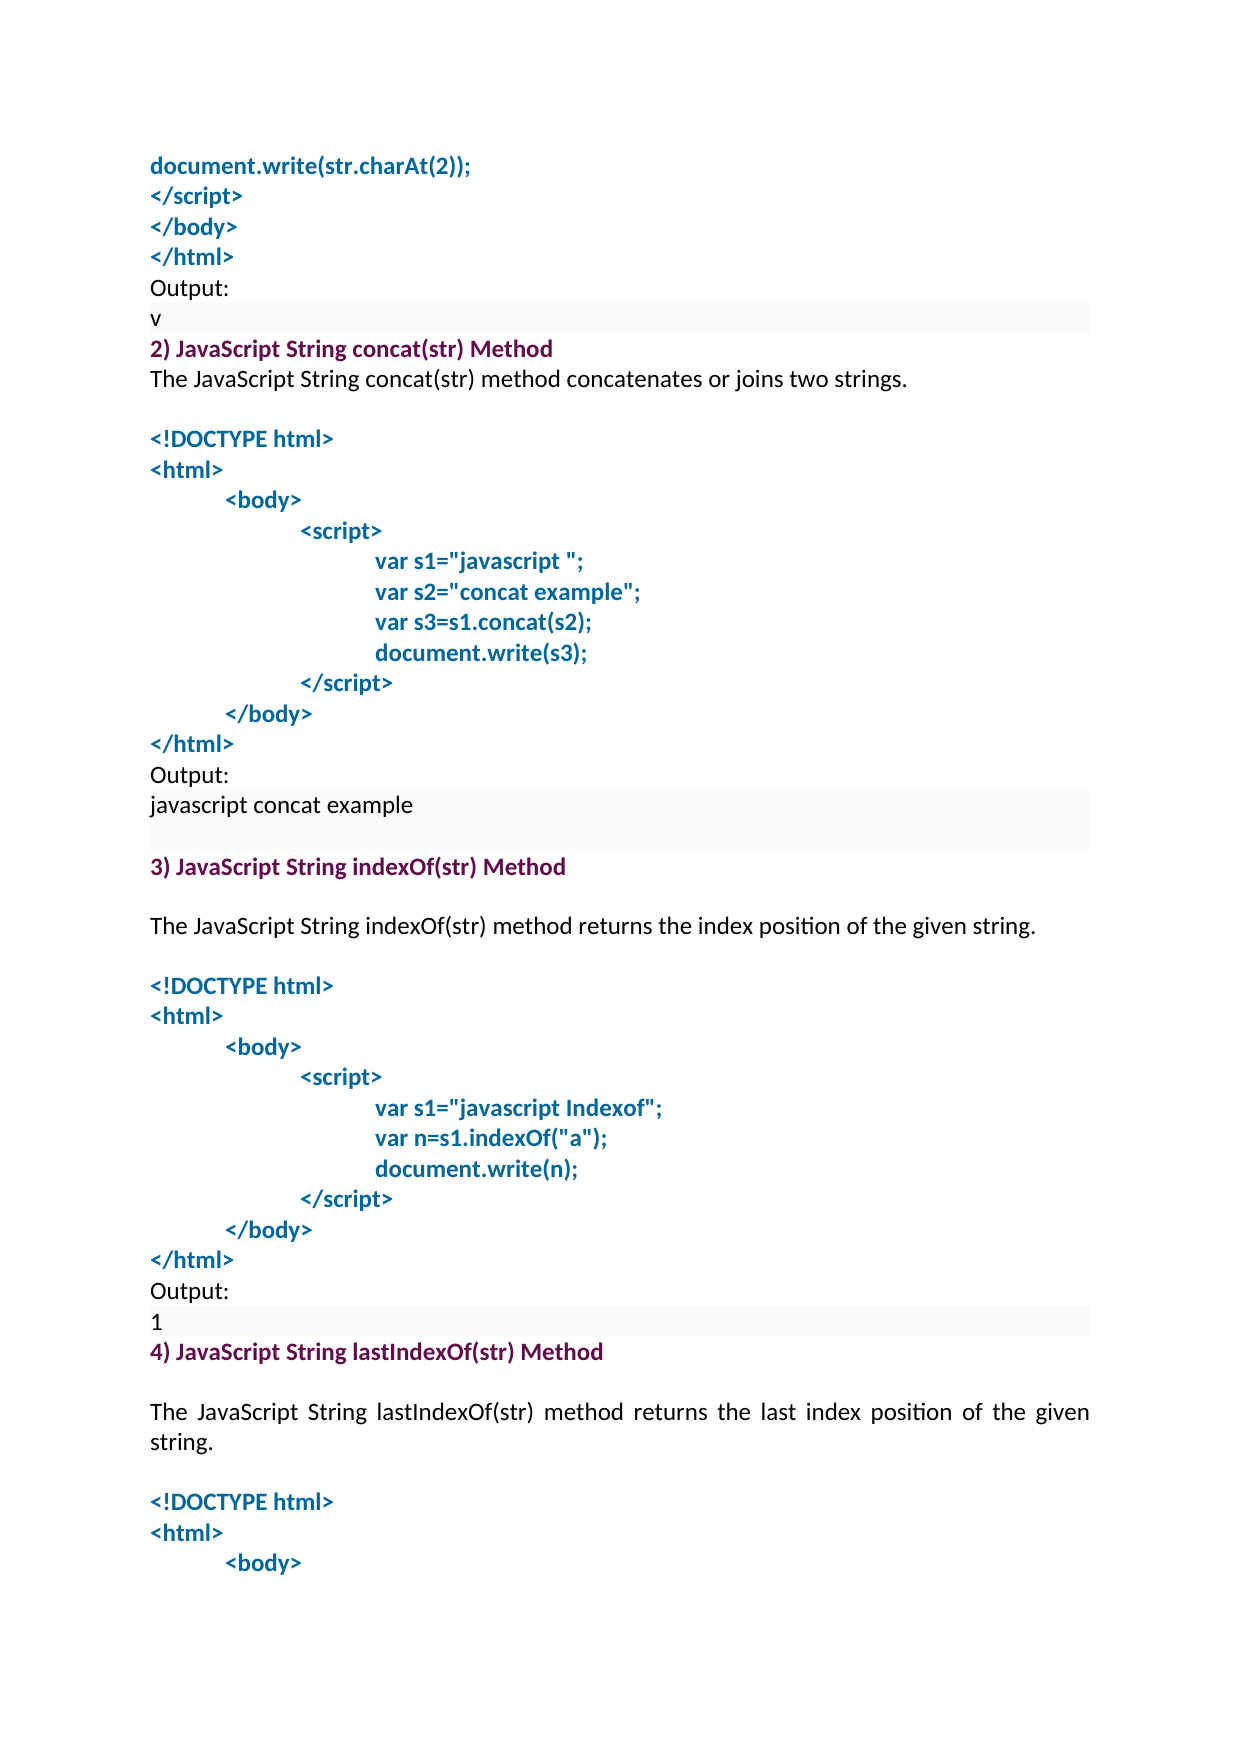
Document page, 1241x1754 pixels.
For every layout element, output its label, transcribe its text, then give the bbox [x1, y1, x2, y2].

text var s1="javascript "; [375, 545, 1090, 576]
text <script> [300, 515, 1090, 545]
text <html> [150, 1001, 1090, 1031]
subtitle 4) JavaScript String lastIndexOf(str) Method [150, 1336, 1090, 1367]
text document.write(n); [375, 1153, 1090, 1184]
text document.write(s3); [375, 637, 1090, 667]
text 1 [150, 1306, 1090, 1336]
text </html> [150, 242, 1090, 272]
text var s3=s1.concat(s2); [375, 606, 1090, 637]
text </script> [300, 667, 1090, 698]
text <body> [225, 484, 1090, 515]
text </body> [225, 698, 1090, 728]
text </body> [150, 211, 1090, 242]
text <!DOCTYPE html> [150, 423, 1090, 454]
text <html> [150, 1517, 1090, 1547]
text var s2="concat example"; [375, 576, 1090, 606]
text The JavaScript String indexOf(str) method returns the index position of the given string. [150, 910, 1090, 941]
text </body> [225, 1214, 1090, 1245]
text <body> [225, 1547, 1090, 1578]
text </html> [150, 1245, 1090, 1275]
text </script> [150, 181, 1090, 211]
text </script> [300, 1184, 1090, 1214]
text <!DOCTYPE html> [150, 1486, 1090, 1517]
subtitle 2) JavaScript String concat(str) Method [150, 333, 1090, 364]
text Output: [150, 759, 1090, 789]
text The JavaScript String lastIndexOf(str) method returns the last index position of the given string. [150, 1396, 1090, 1457]
text </html> [150, 728, 1090, 759]
text The JavaScript String concat(str) method concatenates or joins two strings. [150, 364, 1090, 394]
text <!DOCTYPE html> [150, 970, 1090, 1001]
text v [150, 303, 1090, 333]
text document.write(str.charAt(2)); [150, 150, 1090, 181]
text <body> [225, 1031, 1090, 1062]
text <script> [300, 1062, 1090, 1092]
text javascript concat example [150, 789, 1090, 820]
text var n=s1.indexOf("a"); [375, 1123, 1090, 1153]
subtitle 3) JavaScript String indexOf(str) Method [150, 851, 1090, 881]
text Output: [150, 1275, 1090, 1306]
text var s1="javascript Indexof"; [375, 1092, 1090, 1123]
text <html> [150, 454, 1090, 484]
text Output: [150, 272, 1090, 303]
